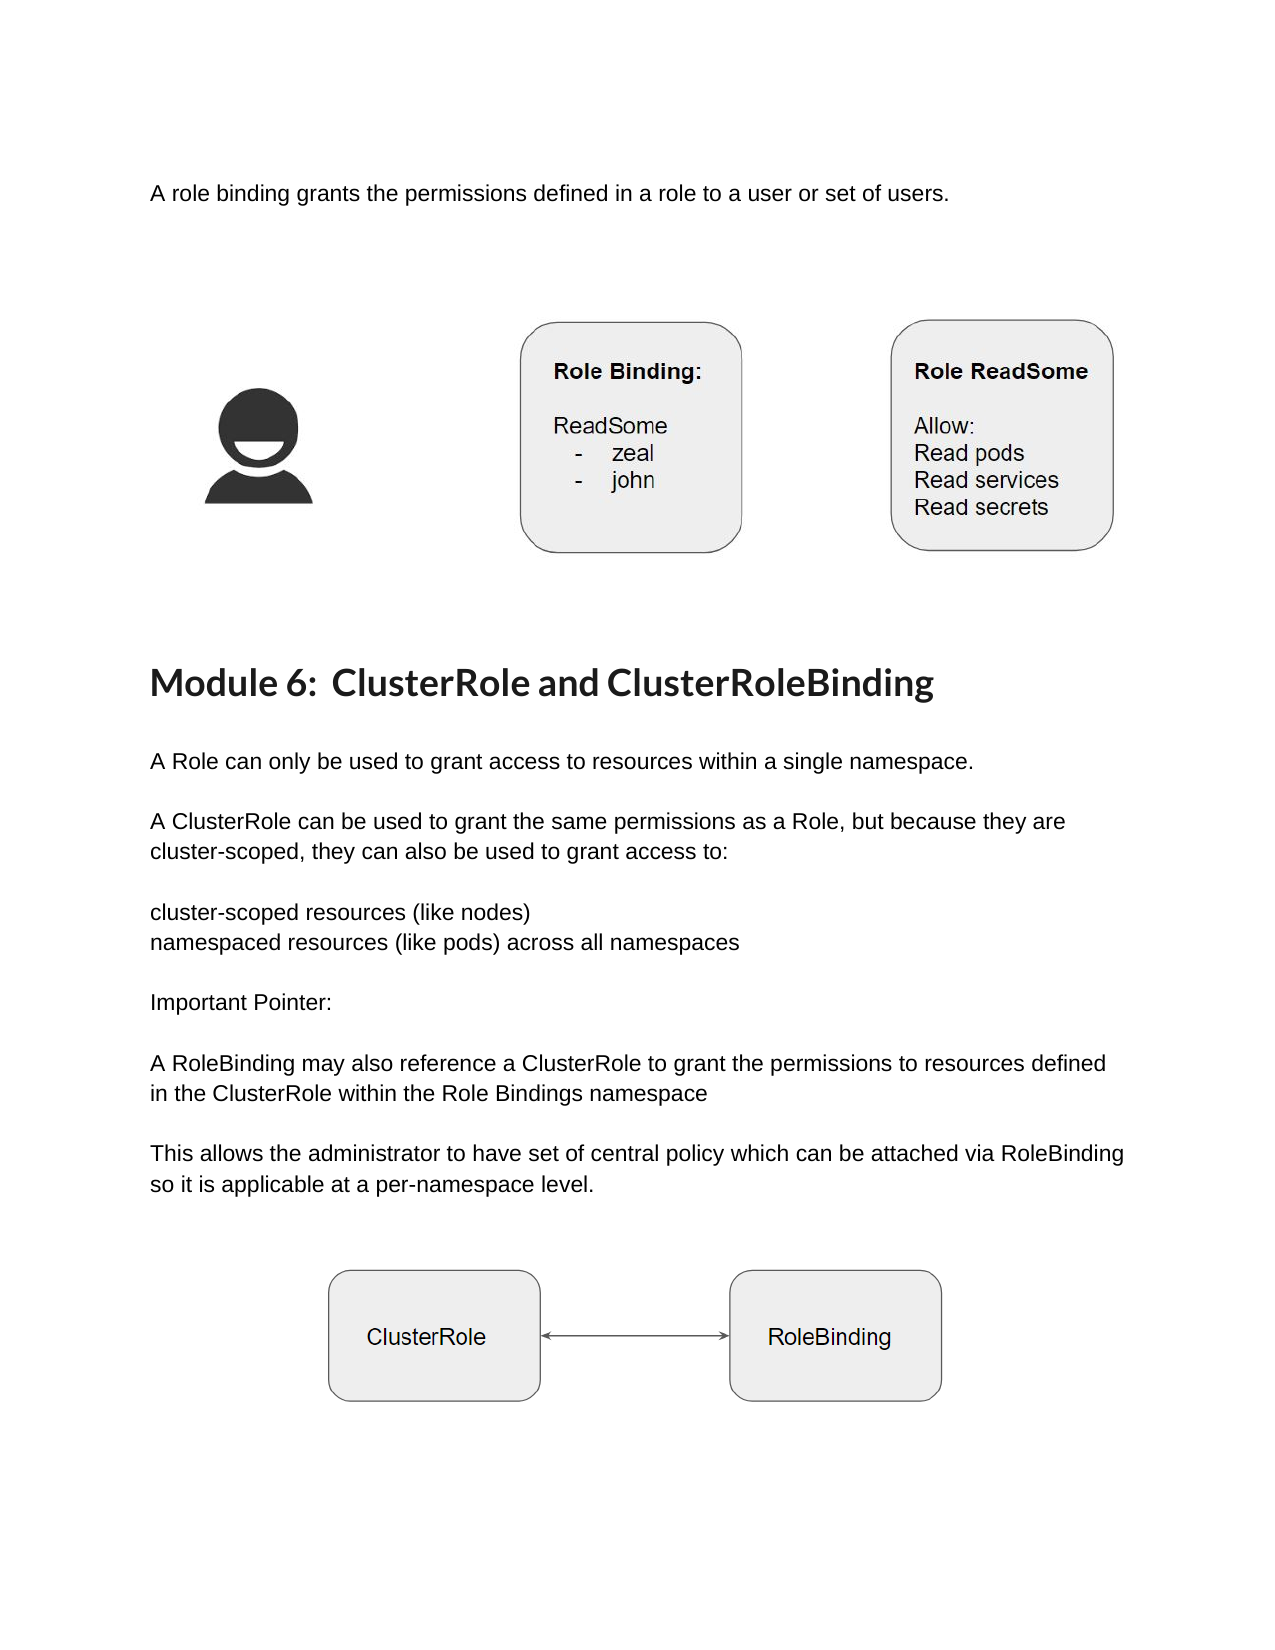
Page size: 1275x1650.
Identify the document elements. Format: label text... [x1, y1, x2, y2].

text Important Pointer: [150, 989, 1125, 1016]
text A ClusterRole can be used to grant the same permissions as a Role, but because they are cluster-scoped, they can also be used to grant access to: [150, 808, 1125, 865]
picture [150, 270, 1125, 565]
subtitle Module 6: ClusterRole and ClusterRoleBinding [149, 659, 1125, 704]
picture [315, 1231, 960, 1424]
text namespaced resources (like pods) across all namespaces [150, 929, 1125, 955]
text This allows the administrator to have set of central policy which can be attached via RoleBinding so it is applicable at a per-namespace level. [150, 1140, 1125, 1197]
text A Role can only be used to grant access to resources within a single namespace. [150, 748, 1125, 774]
text A RoleBinding may also reference a ClusterRole to grant the permissions to resources defined in the ClusterRole within the Role Bindings namespace [150, 1050, 1125, 1106]
text A role binding grants the permissions defined in a role to a user or set of users. [150, 180, 1125, 207]
text cluster-scoped resources (like nodes) [150, 899, 1125, 925]
